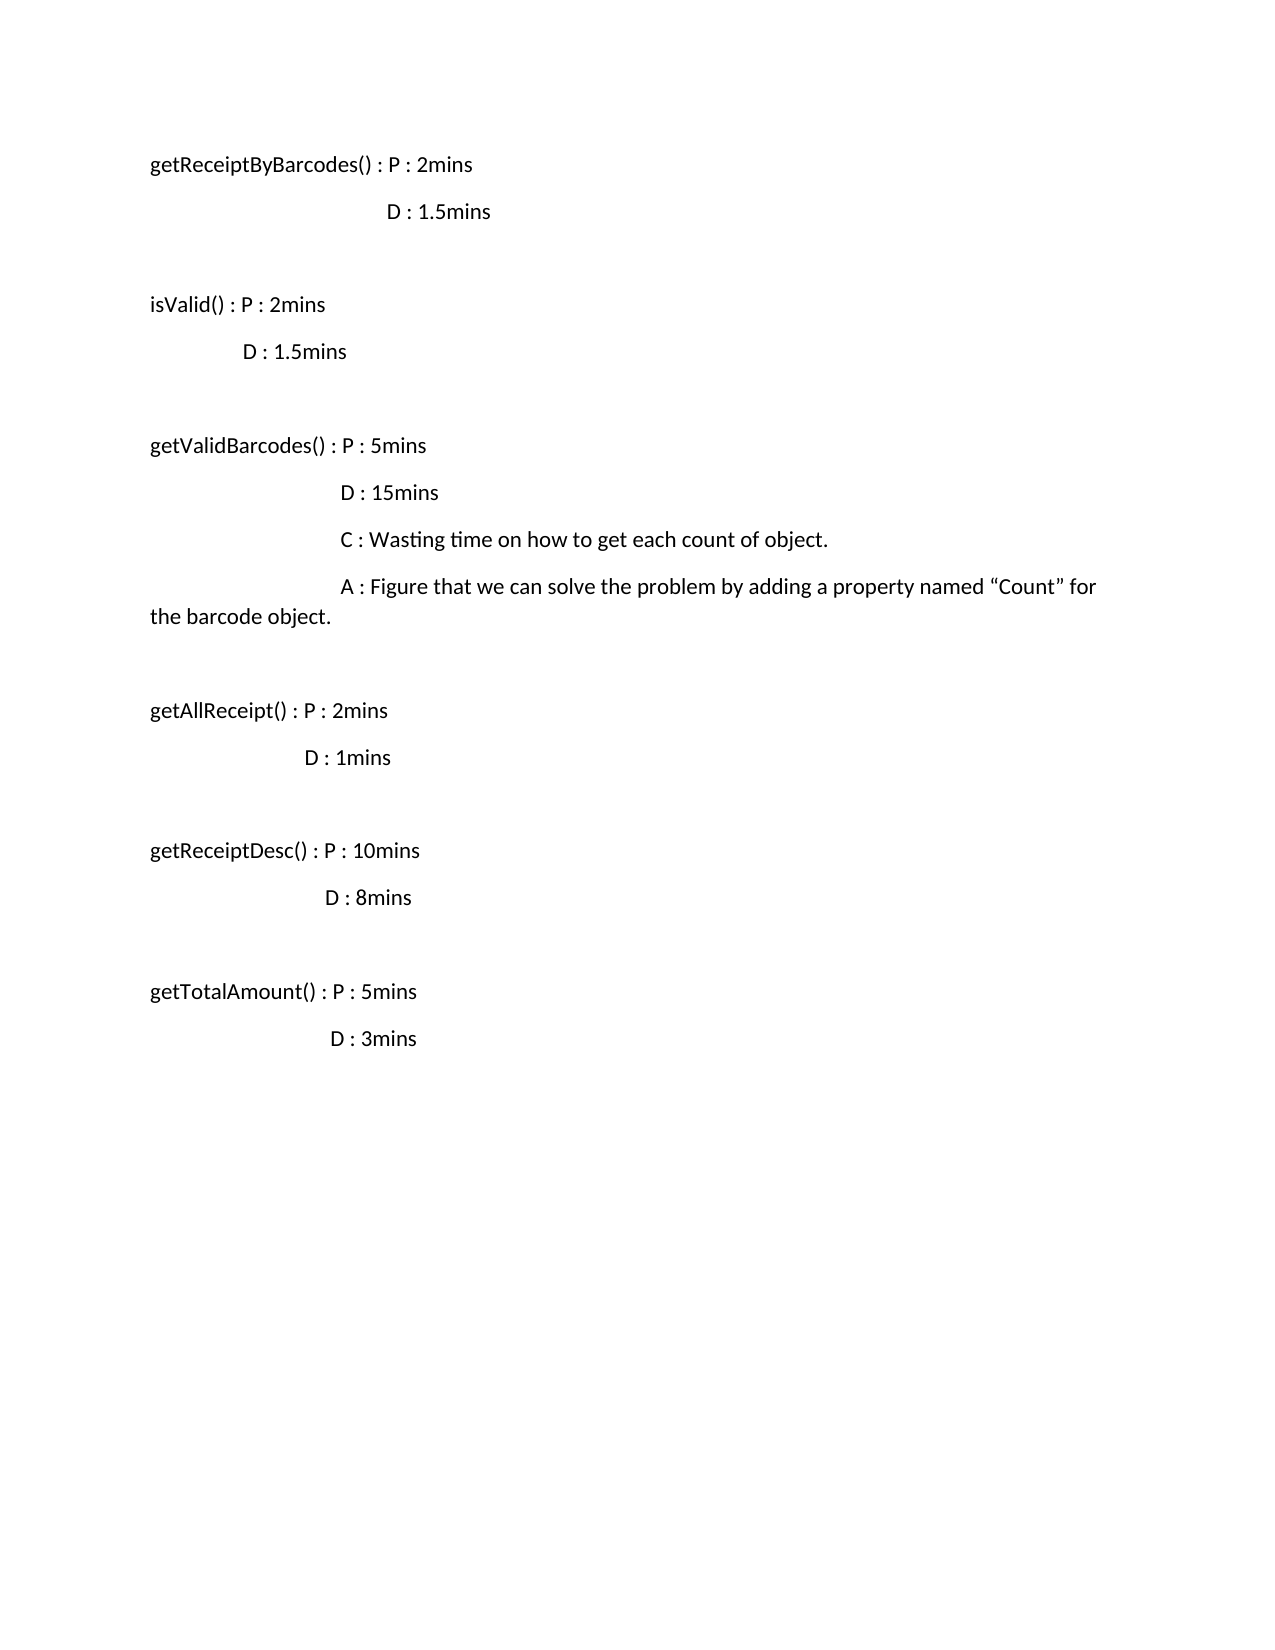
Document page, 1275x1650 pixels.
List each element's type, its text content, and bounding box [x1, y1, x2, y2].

text D : 1mins [150, 743, 1125, 771]
text getValidBarcodes() : P : 5mins [150, 431, 1125, 459]
text D : 8mins [150, 883, 1125, 911]
text D : 1.5mins [150, 197, 1125, 225]
text D : 1.5mins [150, 337, 1125, 366]
text A : Figure that we can solve the problem by adding a property named “Count” for the barcode object. [150, 572, 1125, 630]
text isValid() : P : 2mins [150, 291, 1125, 319]
text D : 3mins [150, 1024, 1125, 1052]
text D : 15mins [150, 478, 1125, 506]
text getTotalAmount() : P : 5mins [150, 977, 1125, 1005]
text getReceiptByBarcodes() : P : 2mins [150, 150, 1125, 178]
text C : Wasting time on how to get each count of object. [150, 525, 1125, 553]
text getReceiptDesc() : P : 10mins [150, 836, 1125, 864]
text getAllReceipt() : P : 2mins [150, 696, 1125, 724]
